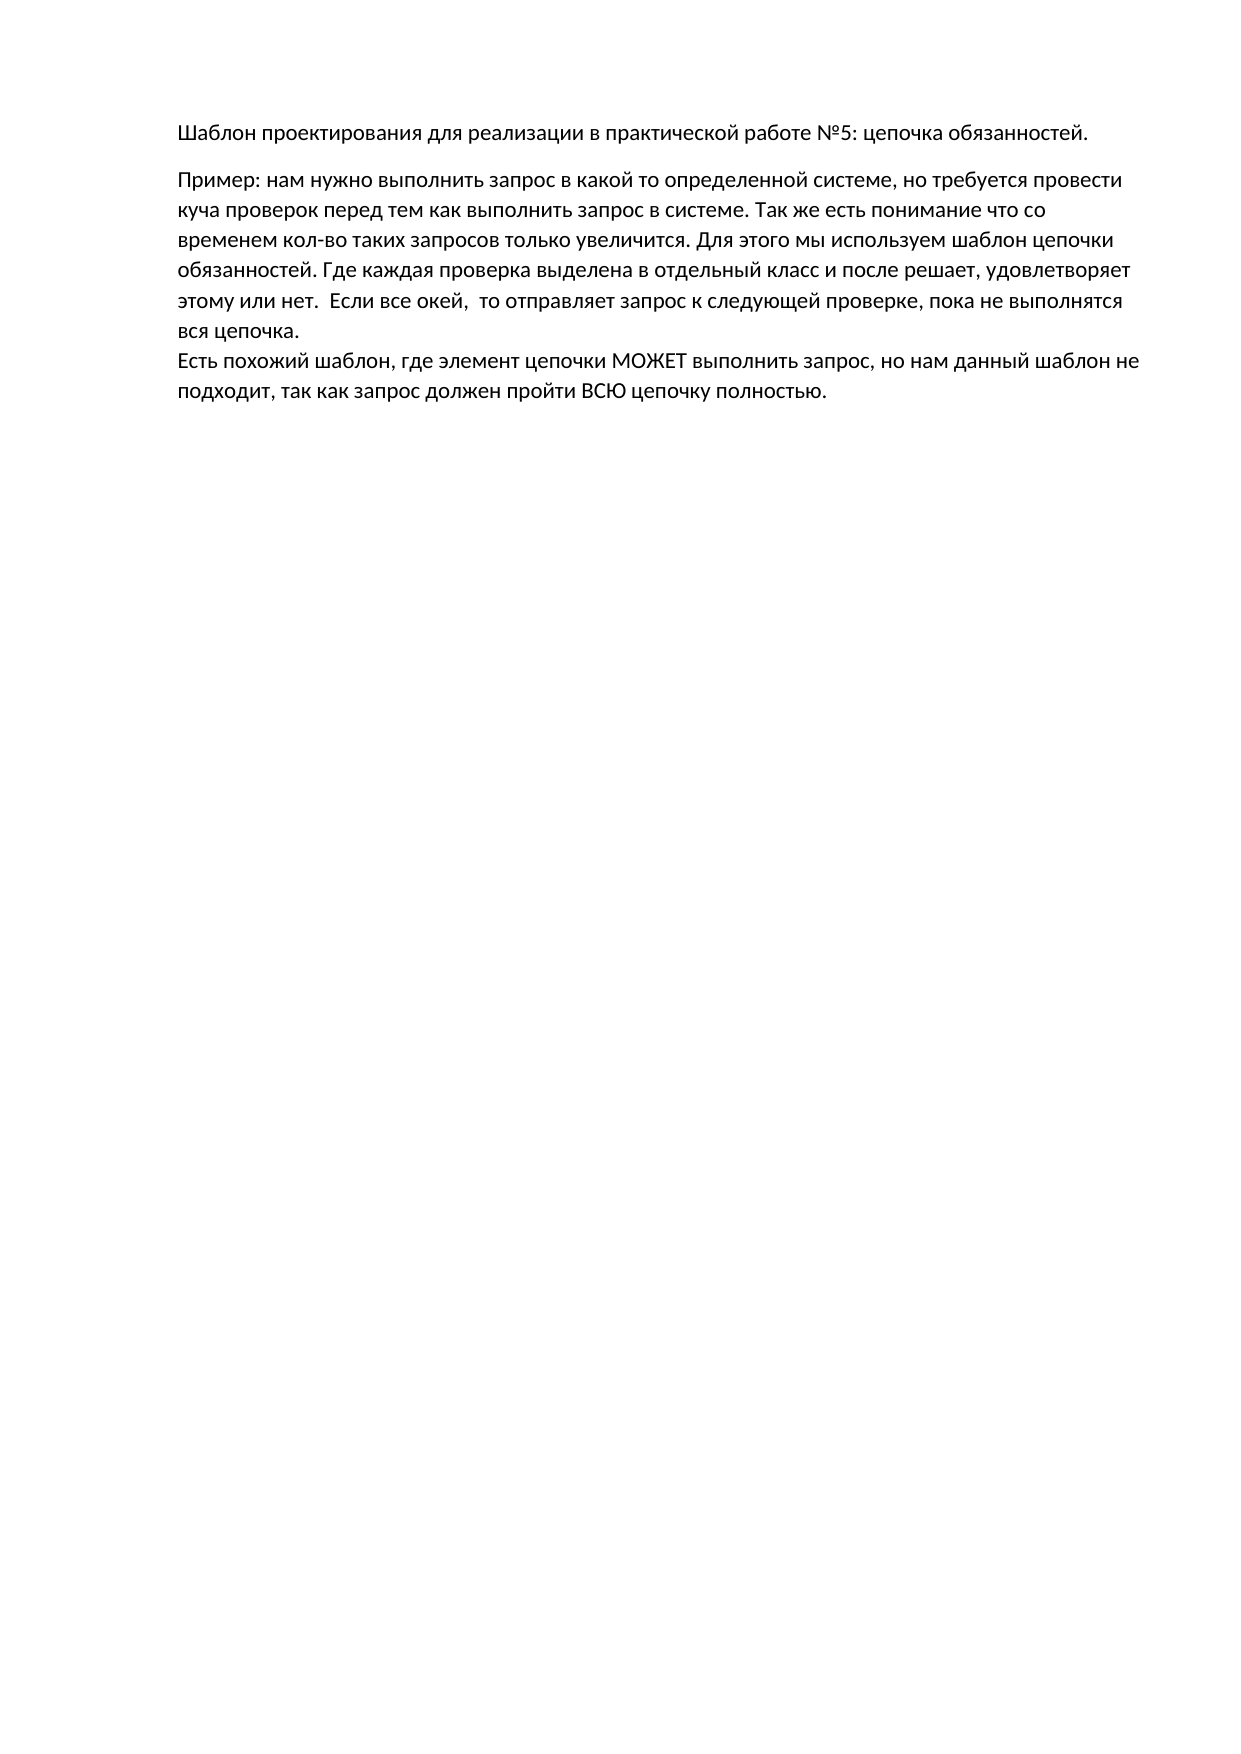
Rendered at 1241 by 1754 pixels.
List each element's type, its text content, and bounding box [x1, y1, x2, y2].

text Шаблон проектирования для реализации в практической работе №5: цепочка обязанностей. [177, 118, 1152, 146]
text Пример: нам нужно выполнить запрос в какой то определенной системе, но требуется провести куча проверок перед тем как выполнить запрос в системе. Так же есть понимание что со временем кол-во таких запросов только увеличится. Для этого мы используем шаблон цепочки обязанностей. Где каждая проверка выделена в отдельный класс и после решает, удовлетворяет этому или нет. Если все окей, то отправляет запрос к следующей проверке, пока не выполнятся вся цепочка. Есть похожий шаблон, где элемент цепочки МОЖЕТ выполнить запрос, но нам данный шаблон не подходит, так как запрос должен пройти ВСЮ цепочку полностью. [177, 165, 1152, 404]
